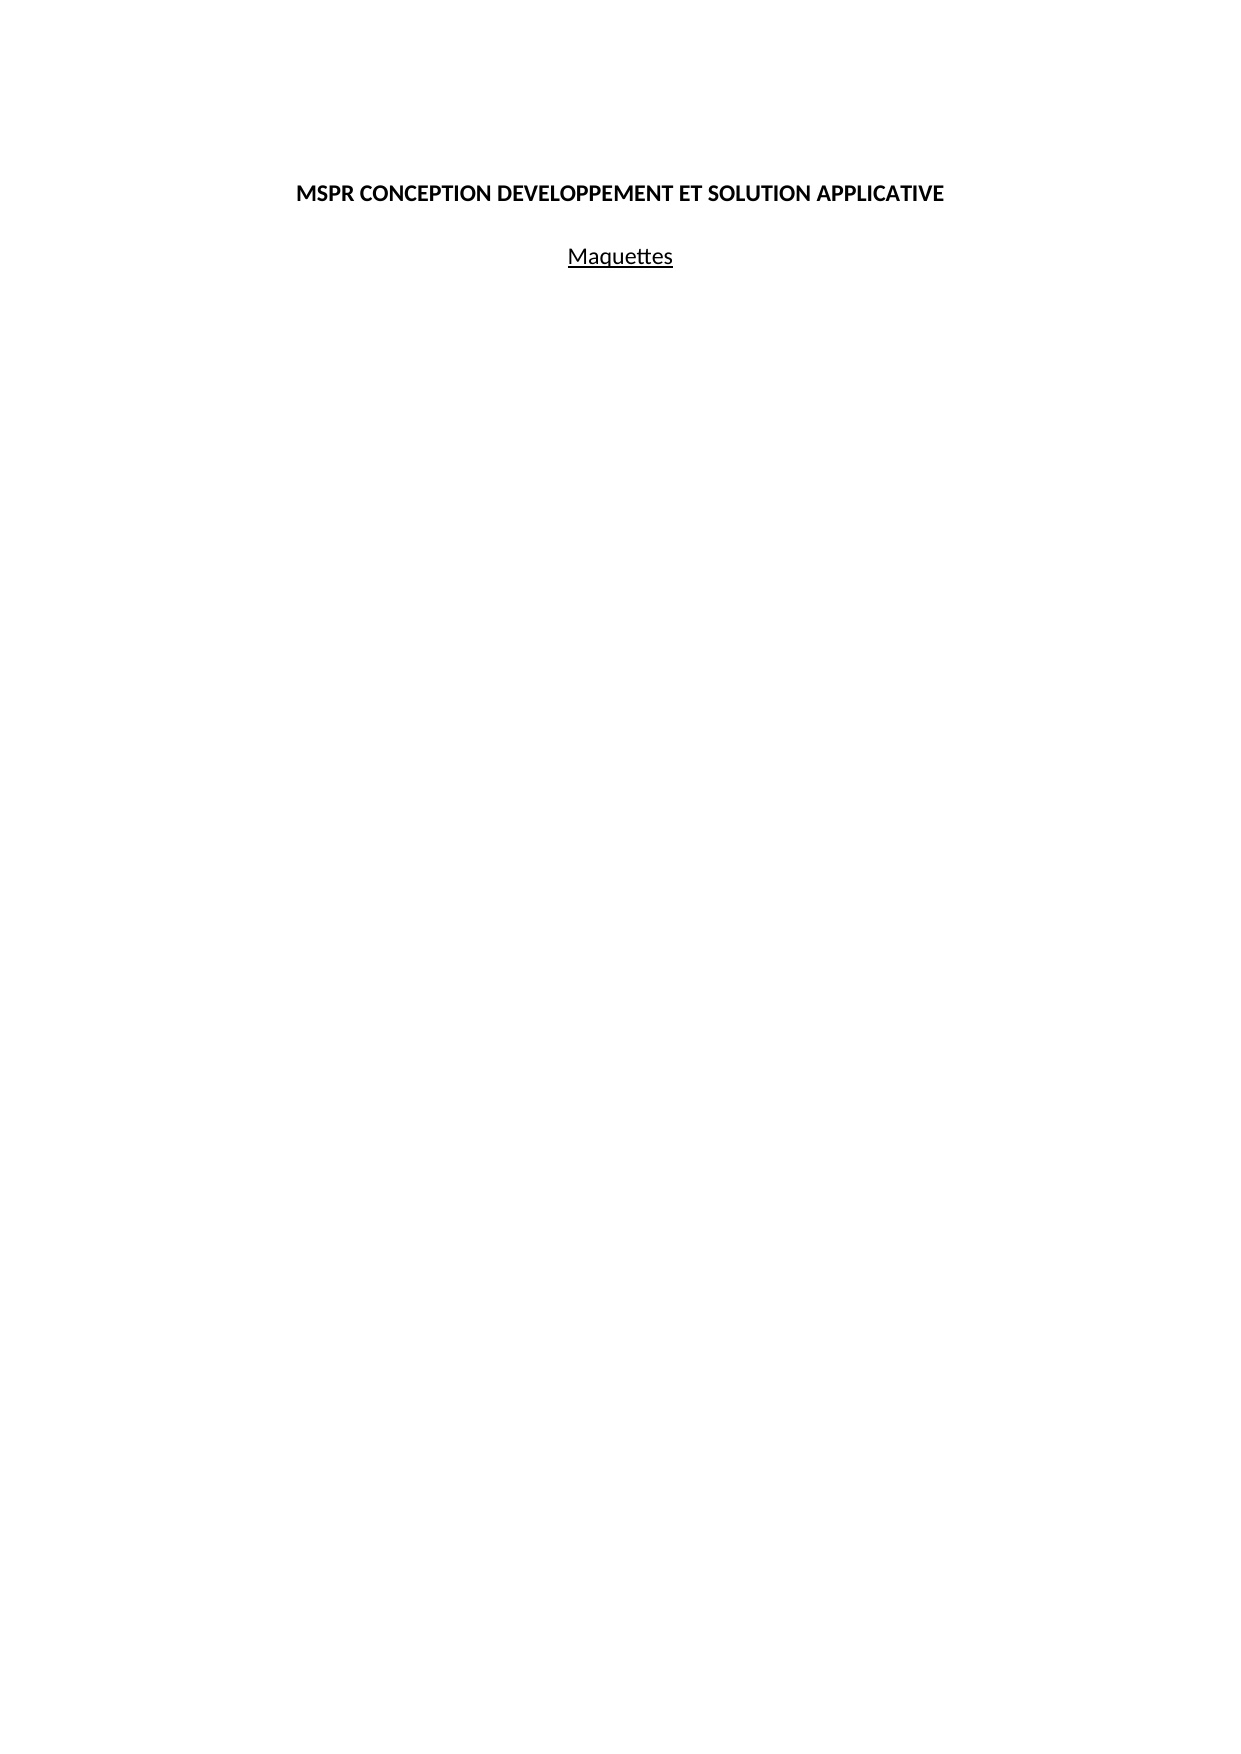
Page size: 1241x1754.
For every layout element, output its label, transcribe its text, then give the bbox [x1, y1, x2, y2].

text Maquettes [148, 241, 1093, 271]
text MSPR CONCEPTION DEVELOPPEMENT ET SOLUTION APPLICATIVE [148, 178, 1093, 207]
